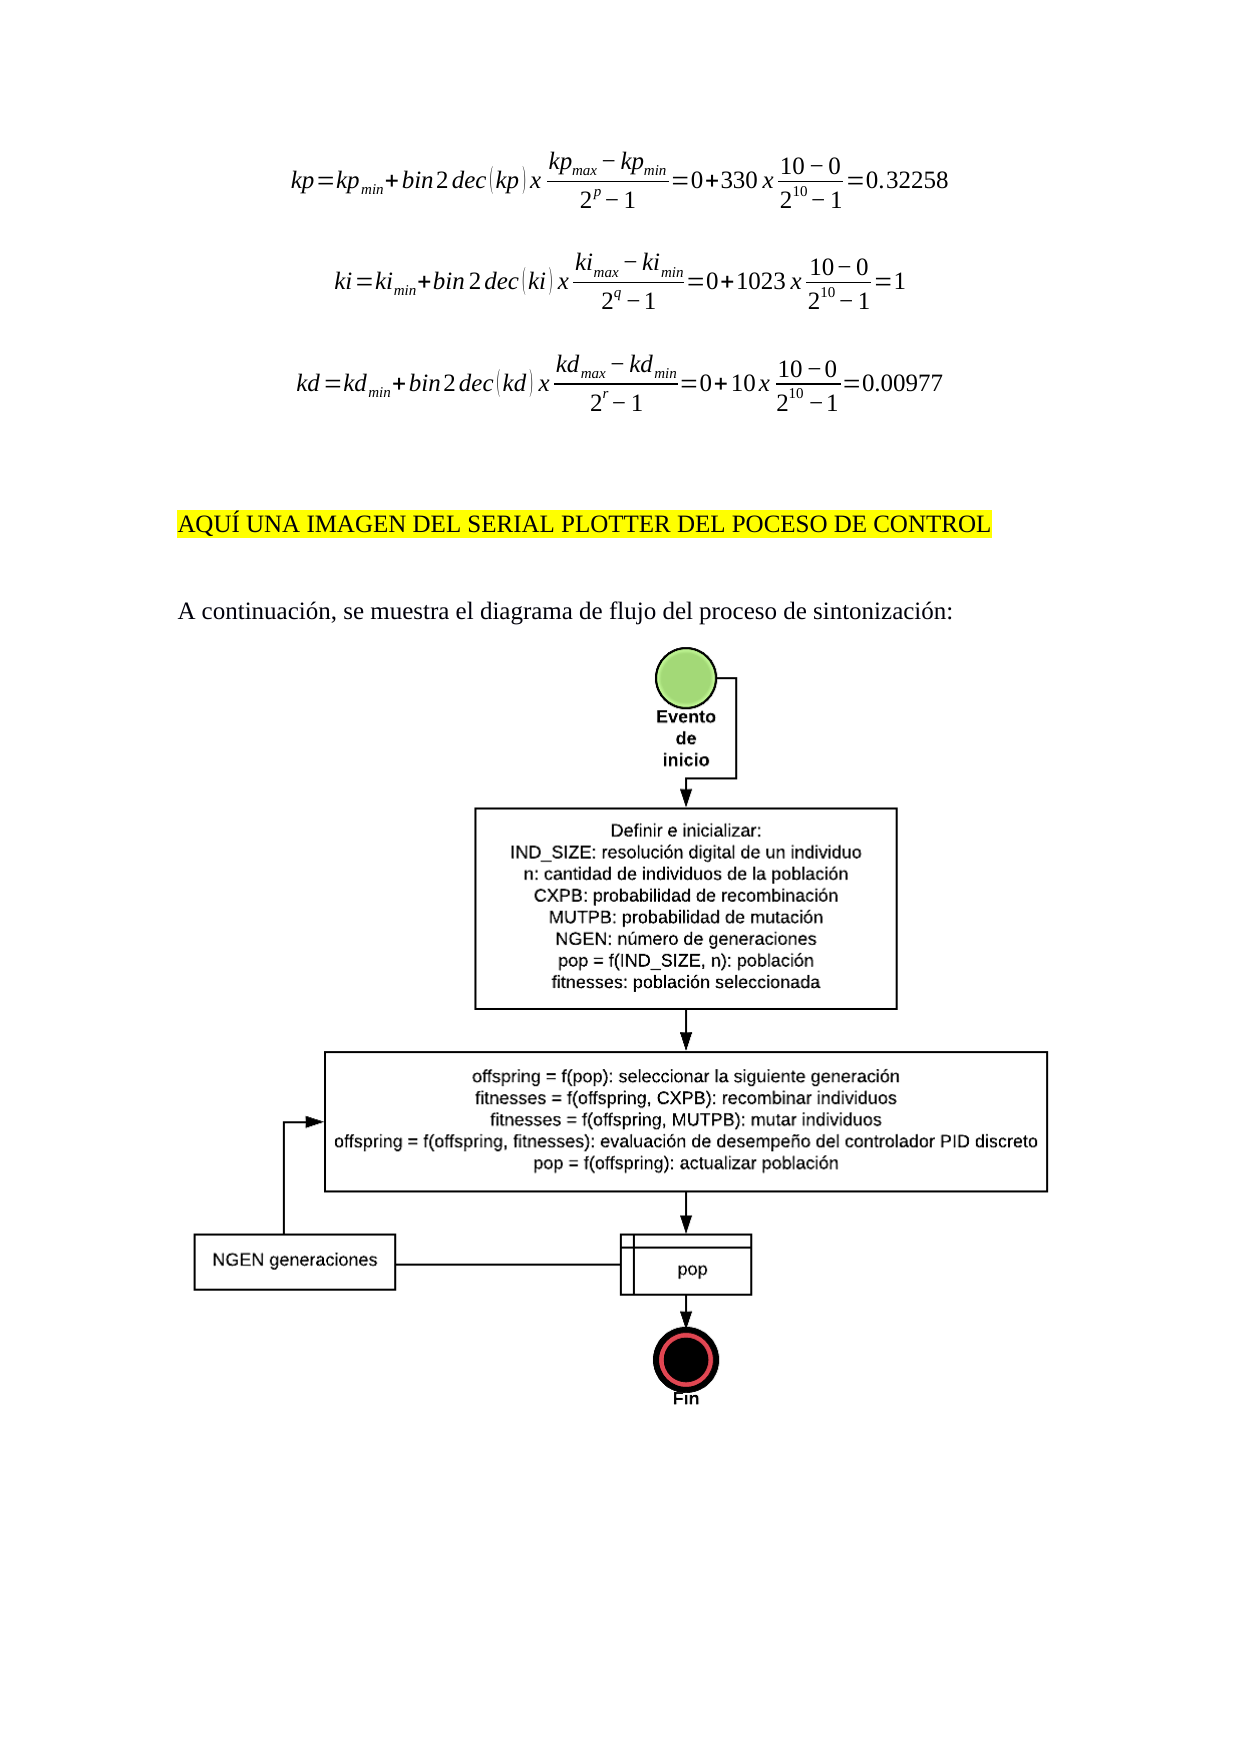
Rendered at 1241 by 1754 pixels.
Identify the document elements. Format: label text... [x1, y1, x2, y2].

text AQUÍ UNA IMAGEN DEL SERIAL PLOTTER DEL POCESO DE CONTROL [177, 509, 1063, 538]
picture [188, 638, 1052, 1414]
text A continuación, se muestra el diagrama de flujo del proceso de sintonización: [177, 596, 1063, 624]
